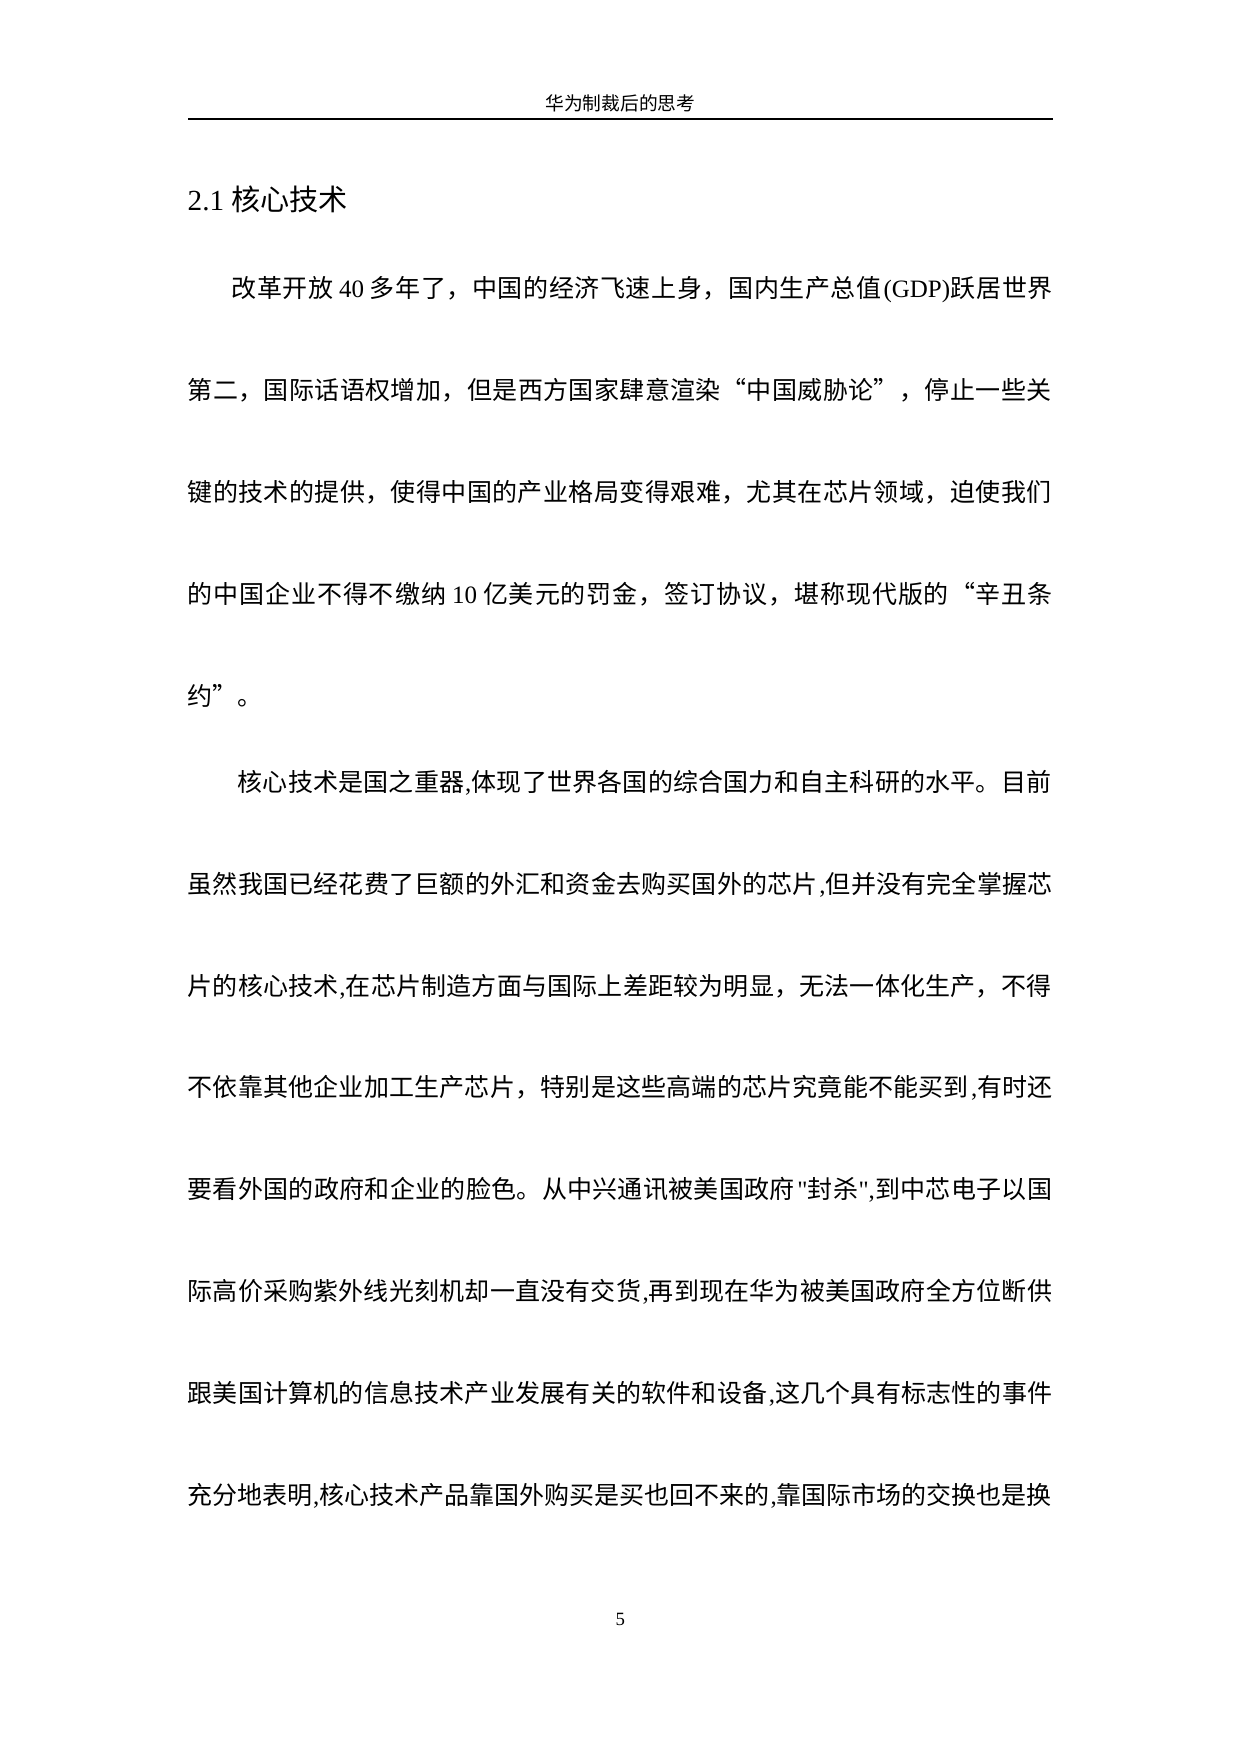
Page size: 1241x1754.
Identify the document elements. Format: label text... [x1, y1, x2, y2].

subtitle 2.1 核心技术 [187, 164, 1053, 232]
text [187, 746, 1053, 1527]
text 改革开放40多年了，中国的经济飞速上身，国内生产总值(GDP)跃居世界第二，国际话语权增加，但是西方国家肆意渲染“中国威胁论”，停止一些关键的技术的提供，使得中国的产业格局变得艰难，尤其在芯片领域，迫使我们的中国企业不得不缴纳10亿美元的罚金，签订协议，堪称现代版的“辛丑条约”。 [187, 253, 1053, 728]
